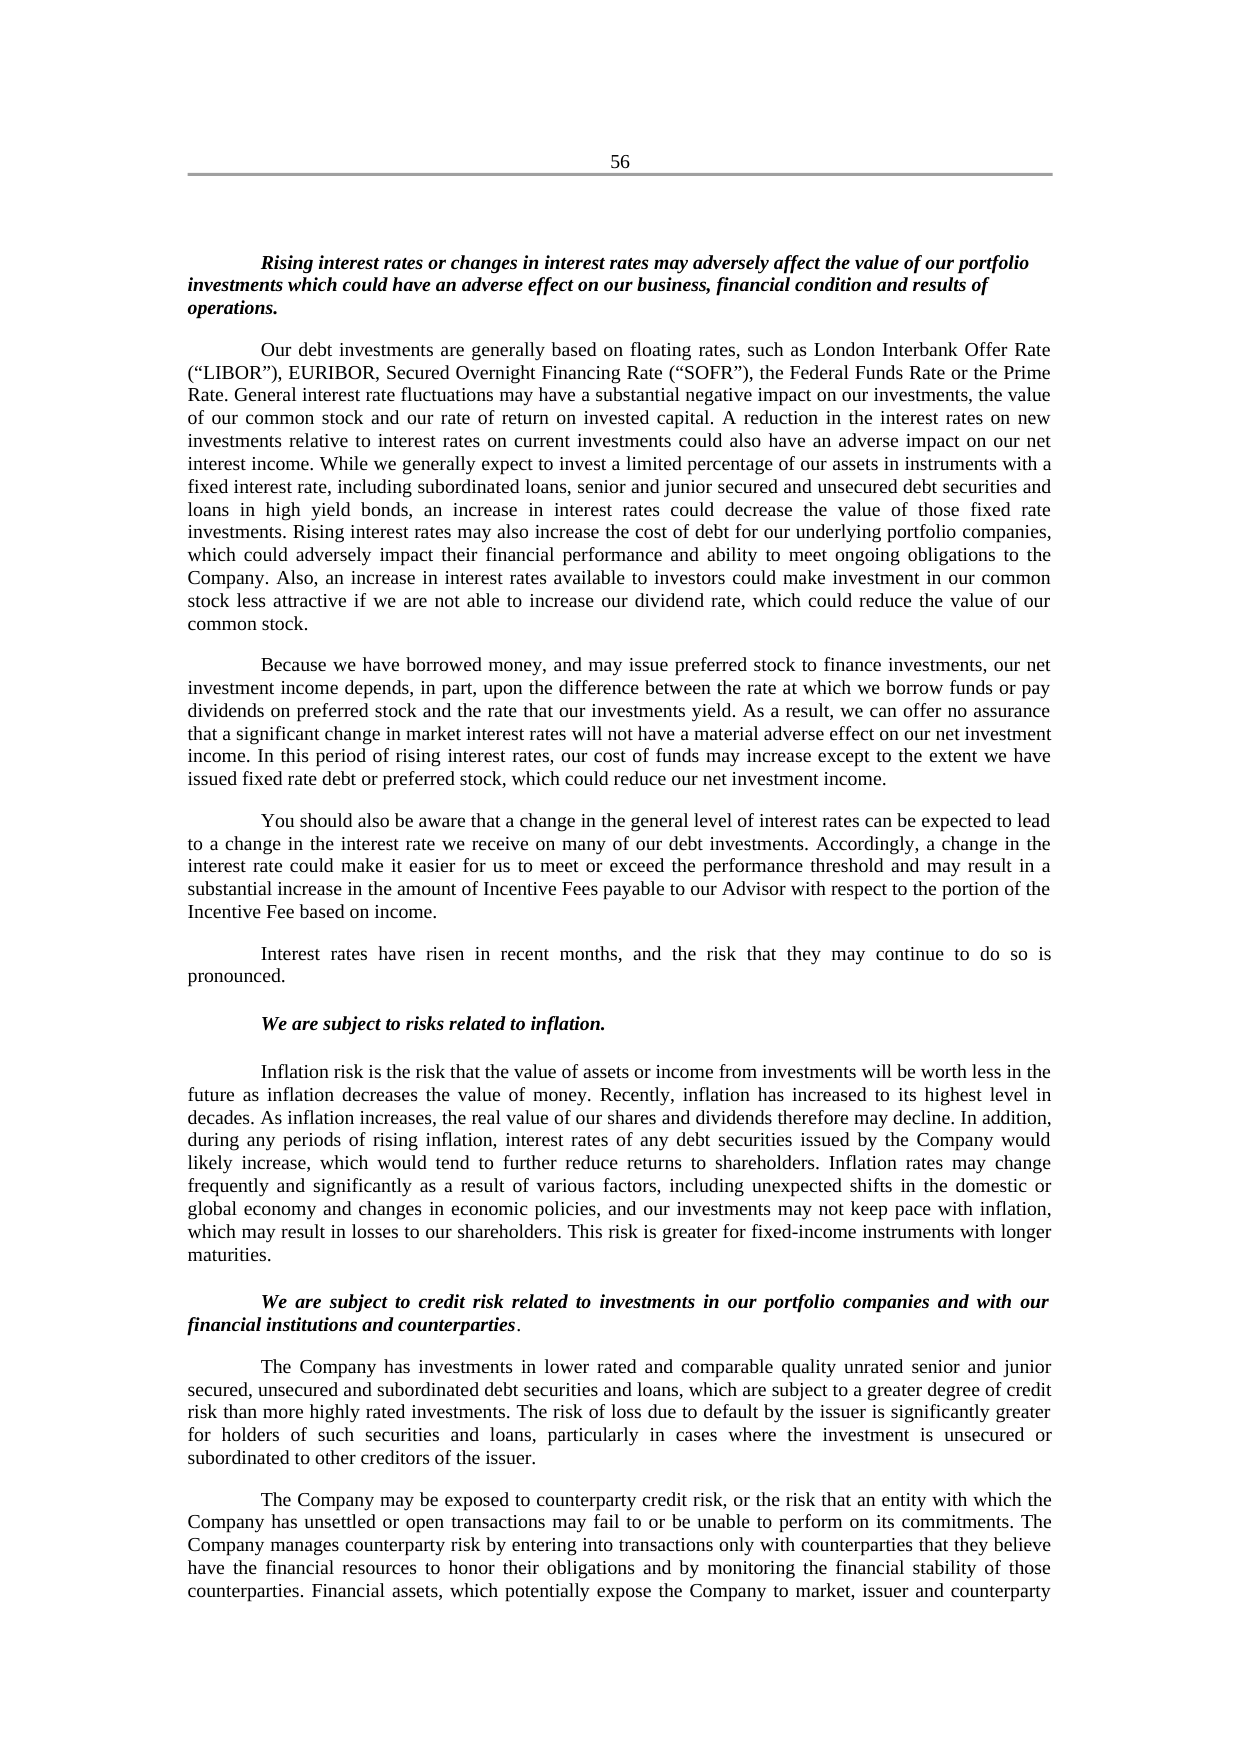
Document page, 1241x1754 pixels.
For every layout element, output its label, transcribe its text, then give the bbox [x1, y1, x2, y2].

text Our debt investments are generally based on floating rates, such as London Interbank Offer Rate (“LIBOR”), EURIBOR, Secured Overnight Financing Rate (“SOFR”), the Federal Funds Rate or the Prime Rate. General interest rate fluctuations may have a substantial negative impact on our investments, the value of our common stock and our rate of return on invested capital. A reduction in the interest rates on new investments relative to interest rates on current investments could also have an adverse impact on our net interest income. While we generally expect to invest a limited percentage of our assets in instruments with a fixed interest rate, including subordinated loans, senior and junior secured and unsecured debt securities and loans in high yield bonds, an increase in interest rates could decrease the value of those fixed rate investments. Rising interest rates may also increase the cost of debt for our underlying portfolio companies, which could adversely impact their financial performance and ability to meet ongoing obligations to the Company. Also, an increase in interest rates available to investors could make investment in our common stock less attractive if we are not able to increase our dividend rate, which could reduce the value of our common stock. [187, 338, 1053, 634]
text 56 [187, 150, 1053, 172]
text Because we have borrowed money, and may issue preferred stock to finance investments, our net investment income depends, in part, upon the difference between the rate at which we borrow funds or pay dividends on preferred stock and the rate that our investments yield. As a result, we can offer no assurance that a significant change in market interest rates will not have a material adverse effect on our net investment income. In this period of rising interest rates, our cost of funds may increase except to the extent we have issued fixed rate debt or preferred stock, which could reduce our net investment income. [187, 653, 1053, 790]
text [187, 1487, 1053, 1602]
text The Company has investments in lower rated and comparable quality unrated senior and junior secured, unsecured and subordinated debt securities and loans, which are subject to a greater degree of credit risk than more highly rated investments. The risk of loss due to default by the issuer is significantly greater for holders of such securities and loans, particularly in cases where the investment is unsecured or subordinated to other creditors of the issuer. [187, 1355, 1053, 1469]
text We are subject to risks related to inflation. [187, 1012, 1053, 1035]
text You should also be aware that a change in the general level of interest rates can be expected to lead to a change in the interest rate we receive on many of our debt investments. Accordingly, a change in the interest rate could make it easier for us to meet or exceed the performance threshold and may result in a substantial increase in the amount of Incentive Fees payable to our Advisor with respect to the portion of the Incentive Fee based on income. [187, 809, 1053, 923]
text Interest rates have risen in recent months, and the risk that they may continue to do so is pronounced. [187, 942, 1053, 987]
text Rising interest rates or changes in interest rates may adversely affect the value of our portfolio investments which could have an adverse effect on our business, financial condition and results of operations. [187, 251, 1053, 319]
text We are subject to credit risk related to investments in our portfolio companies and with our financial institutions and counterparties. [187, 1290, 1053, 1336]
text Inflation risk is the risk that the value of assets or income from investments will be worth less in the future as inflation decreases the value of money. Recently, inflation has increased to its highest level in decades. As inflation increases, the real value of our shares and dividends therefore may decline. In addition, during any periods of rising inflation, interest rates of any debt securities issued by the Company would likely increase, which would tend to further reduce returns to shareholders. Inflation rates may change frequently and significantly as a result of various factors, including unexpected shifts in the domestic or global economy and changes in economic policies, and our investments may not keep pace with inflation, which may result in losses to our shareholders. This risk is greater for fixed-income instruments with longer maturities. [187, 1060, 1053, 1265]
